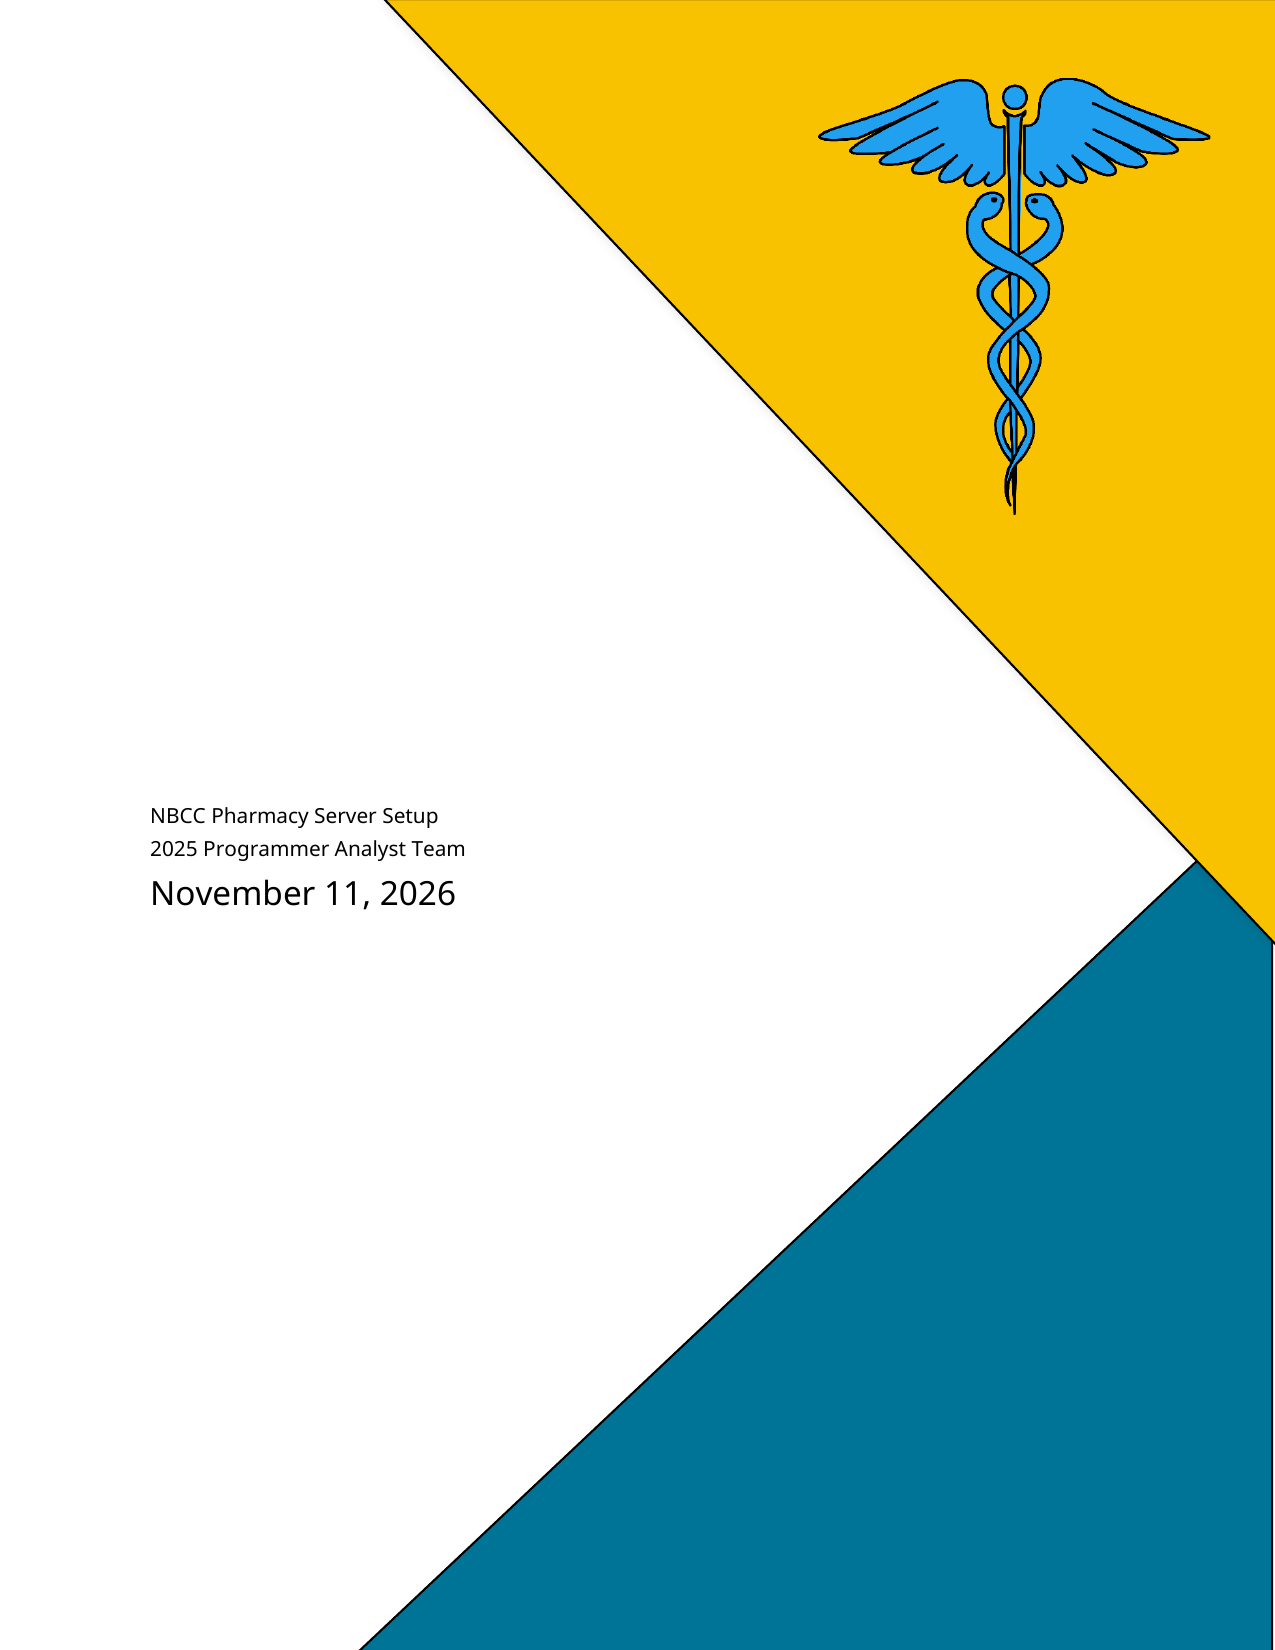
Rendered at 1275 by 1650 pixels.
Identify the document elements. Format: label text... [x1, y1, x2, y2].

picture [818, 78, 1211, 515]
text March 13, 2025 [150, 802, 1125, 915]
